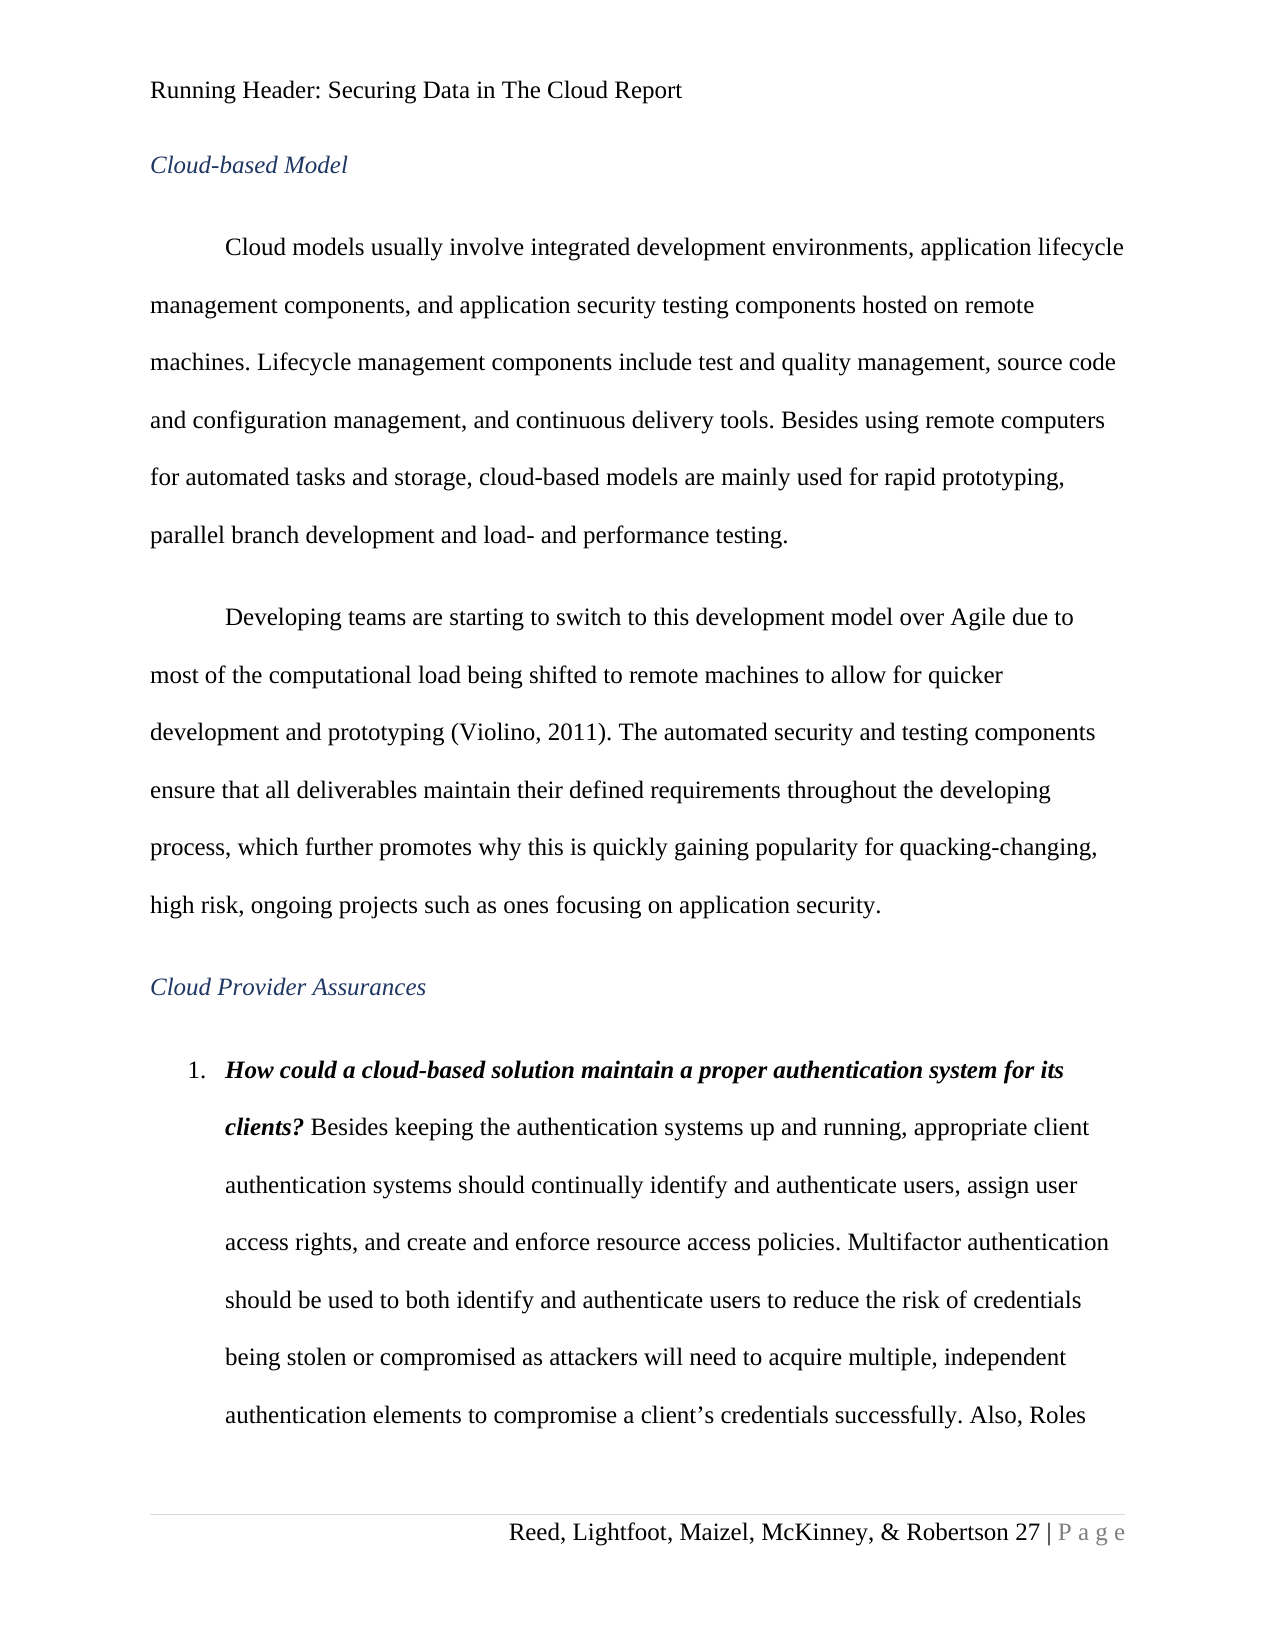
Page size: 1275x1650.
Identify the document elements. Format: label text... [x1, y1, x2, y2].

subtitle Cloud-based Model [150, 150, 1125, 179]
subtitle Cloud Provider Assurances [150, 972, 1125, 1001]
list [187, 1055, 1125, 1429]
text Developing teams are starting to switch to this development model over Agile due to most of the computational load being shifted to remote machines to allow for quicker development and prototyping (Violino, 2011). The automated security and testing components ensure that all deliverables maintain their defined requirements throughout the developing process, which further promotes why this is quickly gaining popularity for quacking-changing, high risk, ongoing projects such as ones focusing on application security. [150, 602, 1125, 919]
text Cloud models usually involve integrated development environments, application lifecycle management components, and application security testing components hosted on remote machines. Lifecycle management components include test and quality management, source code and configuration management, and continuous delivery tools. Besides using remote computers for automated tasks and storage, cloud-based models are mainly used for rapid prototyping, parallel branch development and load- and performance testing. [150, 232, 1125, 549]
